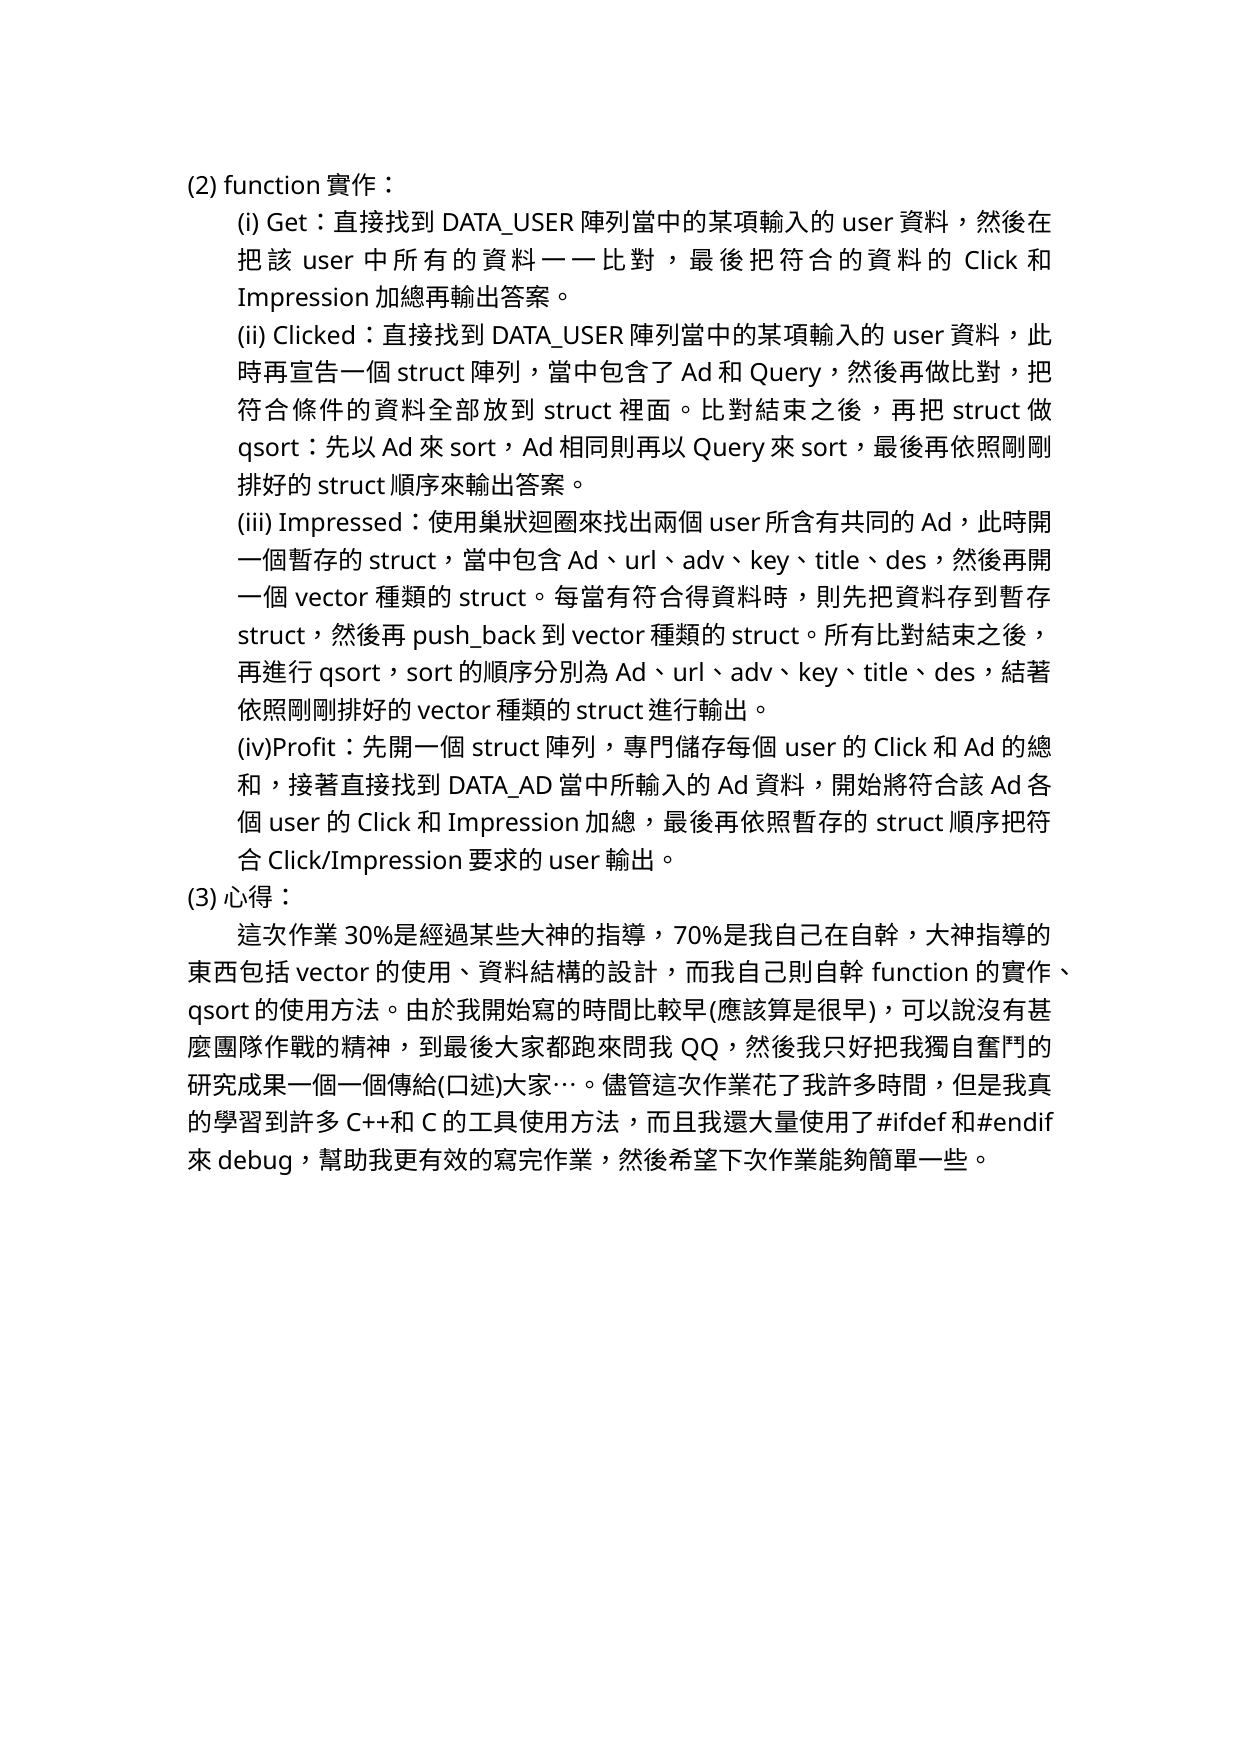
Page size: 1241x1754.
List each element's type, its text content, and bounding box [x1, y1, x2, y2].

text (3) 心得： [187, 877, 1053, 914]
text (iv)Profit：先開一個struct陣列，專門儲存每個user的Click和Ad的總和，接著直接找到DATA_AD當中所輸入的Ad資料，開始將符合該Ad各個user的Click和Impression加總，最後再依照暫存的struct順序把符合Click/Impression要求的user輸出。 [237, 727, 1053, 877]
text 這次作業30%是經過某些大神的指導，70%是我自己在自幹，大神指導的東西包括vector的使用、資料結構的設計，而我自己則自幹function的實作、qsort的使用方法。由於我開始寫的時間比較早(應該算是很早)，可以說沒有甚麼團隊作戰的精神，到最後大家都跑來問我QQ，然後我只好把我獨自奮鬥的研究成果一個一個傳給(口述)大家…。儘管這次作業花了我許多時間，但是我真的學習到許多C++和C的工具使用方法，而且我還大量使用了#ifdef和#endif來debug，幫助我更有效的寫完作業，然後希望下次作業能夠簡單一些。 [187, 914, 1053, 1177]
text (2) function實作： [187, 164, 1053, 202]
text (iii) Impressed：使用巢狀迴圈來找出兩個user所含有共同的Ad，此時開一個暫存的struct，當中包含Ad、url、adv、key、title、des，然後再開一個vector種類的struct。每當有符合得資料時，則先把資料存到暫存struct，然後再push_back到vector種類的struct。所有比對結束之後，再進行qsort，sort的順序分別為Ad、url、adv、key、title、des，結著依照剛剛排好的vector種類的struct進行輸出。 [237, 502, 1053, 727]
text (i) Get：直接找到DATA_USER陣列當中的某項輸入的user資料，然後在把該user中所有的資料一一比對，最後把符合的資料的Click和Impression加總再輸出答案。 [237, 202, 1053, 314]
text (ii) Clicked：直接找到DATA_USER陣列當中的某項輸入的user資料，此時再宣告一個struct陣列，當中包含了Ad和Query，然後再做比對，把符合條件的資料全部放到struct裡面。比對結束之後，再把struct做qsort：先以Ad來sort，Ad相同則再以Query來sort，最後再依照剛剛排好的struct順序來輸出答案。 [237, 314, 1053, 502]
